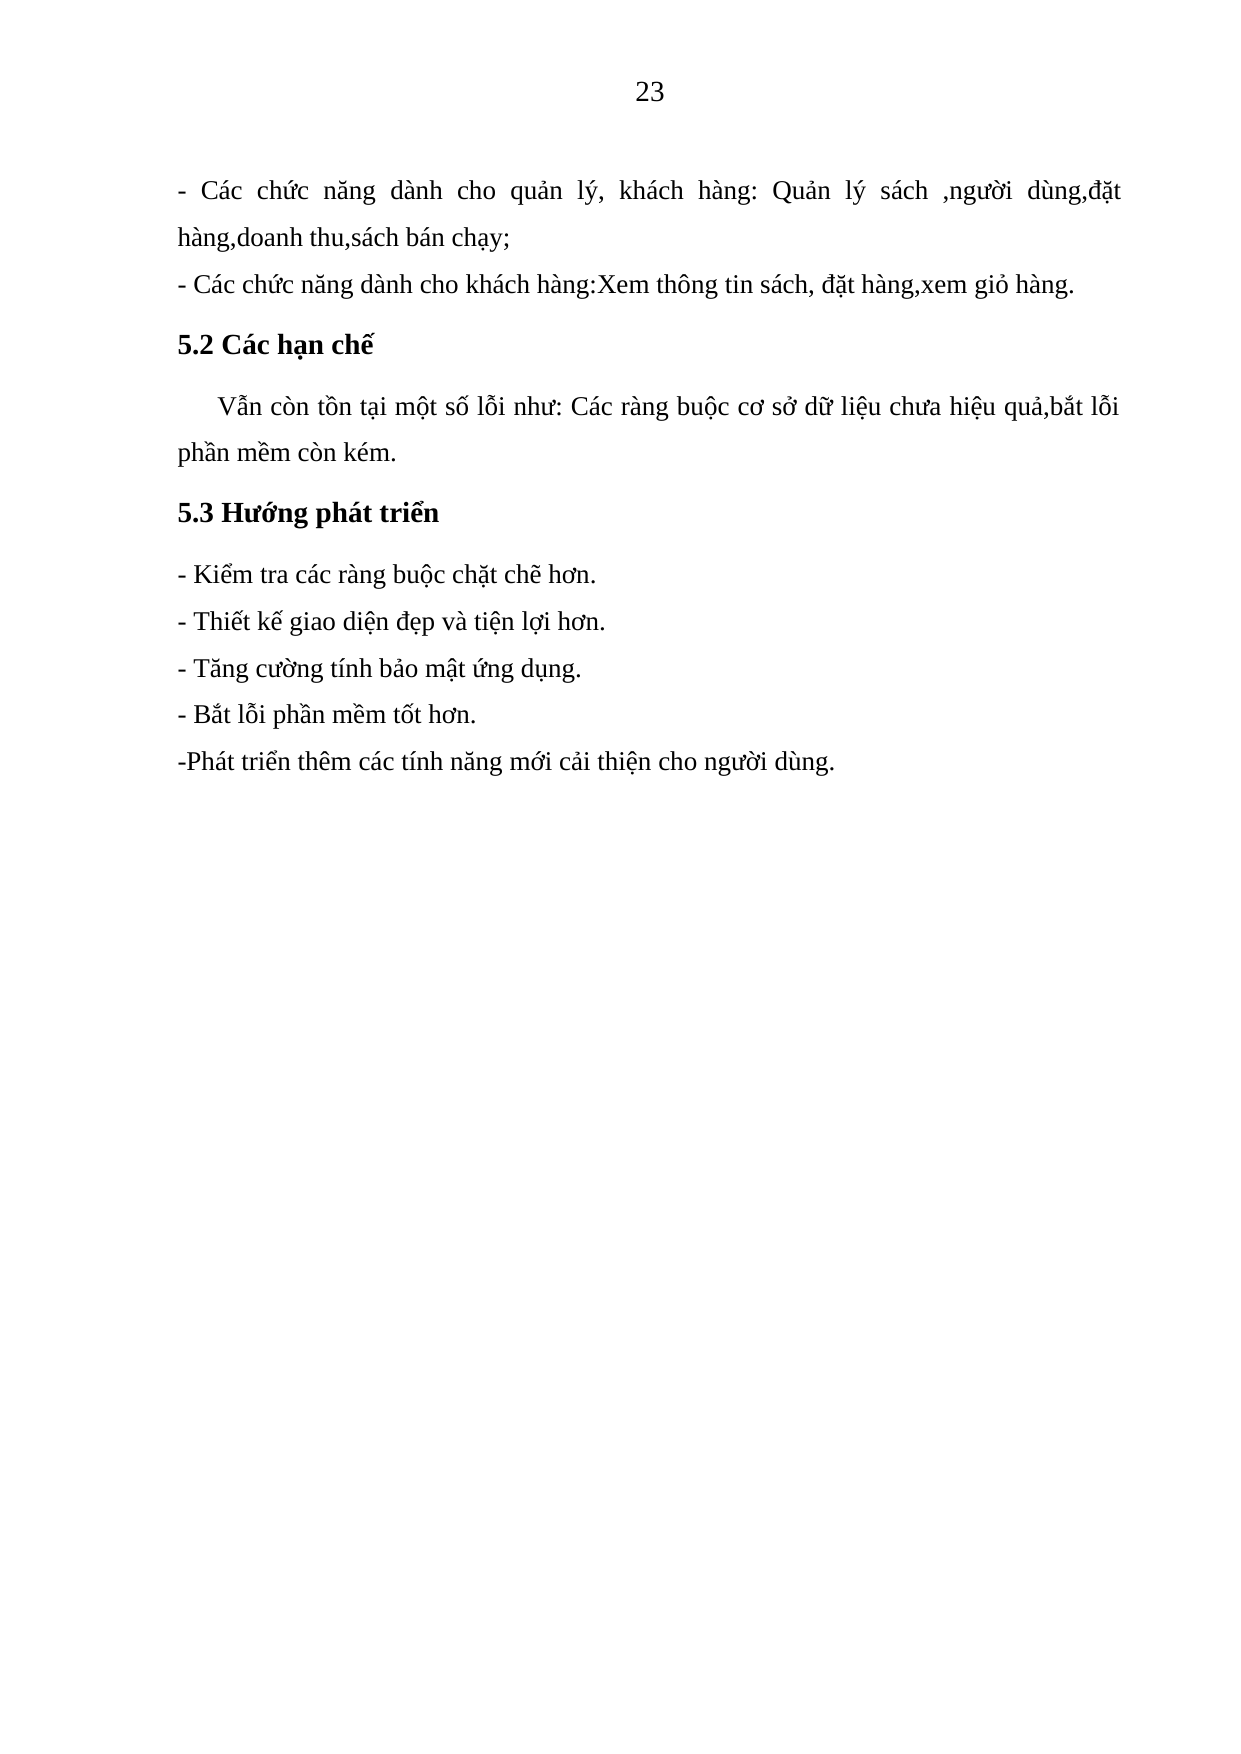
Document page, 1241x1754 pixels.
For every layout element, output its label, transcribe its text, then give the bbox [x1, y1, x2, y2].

text - Thiết kế giao diện đẹp và tiện lợi hơn. [177, 605, 1122, 636]
text - Kiểm tra các ràng buộc chặt chẽ hơn. [177, 558, 1122, 589]
text - Tăng cường tính bảo mật ứng dụng. [177, 652, 1122, 683]
text - Bắt lỗi phần mềm tốt hơn. [177, 698, 1122, 729]
text - Các chức năng dành cho quản lý, khách hàng: Quản lý sách ,người dùng,đặt hàng,doanh thu,sách bán chạy; [177, 174, 1122, 252]
text -Phát triển thêm các tính năng mới cải thiện cho người dùng. [177, 745, 1122, 776]
subtitle Các hạn chế [177, 327, 1122, 360]
text - Các chức năng dành cho khách hàng:Xem thông tin sách, đặt hàng,xem giỏ hàng. [177, 268, 1122, 299]
text Vẫn còn tồn tại một số lỗi như: Các ràng buộc cơ sở dữ liệu chưa hiệu quả,bắt lỗi phần mềm còn kém. [177, 390, 1122, 467]
subtitle Hướng phát triển [177, 496, 1122, 529]
